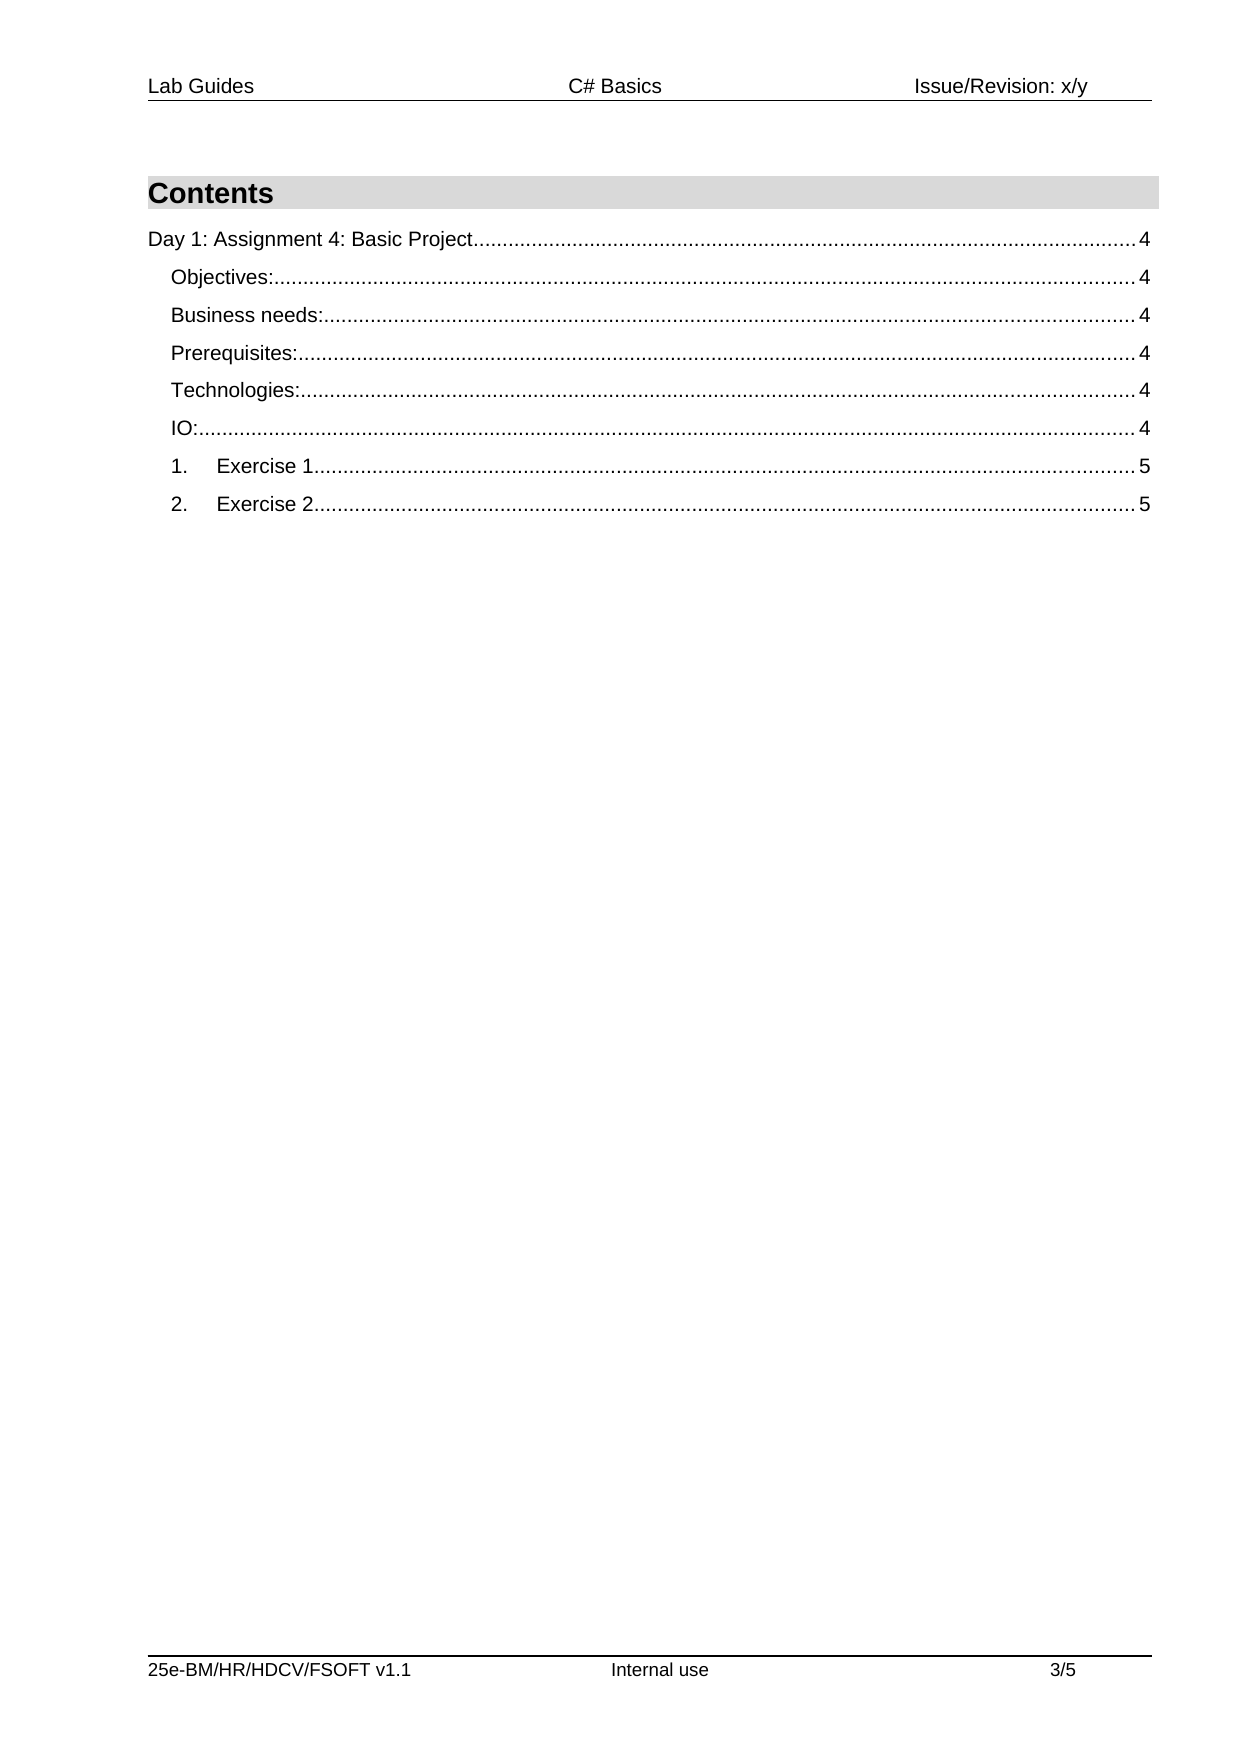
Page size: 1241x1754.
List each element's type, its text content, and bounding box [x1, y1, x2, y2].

text Business needs: 4 [171, 302, 1152, 326]
text Technologies: 4 [171, 378, 1152, 402]
text 2. Exercise 2 5 [171, 492, 1152, 516]
text IO: 4 [171, 416, 1152, 440]
text Objectives: 4 [171, 264, 1152, 288]
subtitle Contents [148, 176, 1159, 209]
text Day 1: Assignment 4: Basic Project 4 [148, 227, 1152, 251]
text Prerequisites: 4 [171, 340, 1152, 364]
text 1. Exercise 1 5 [171, 454, 1152, 478]
